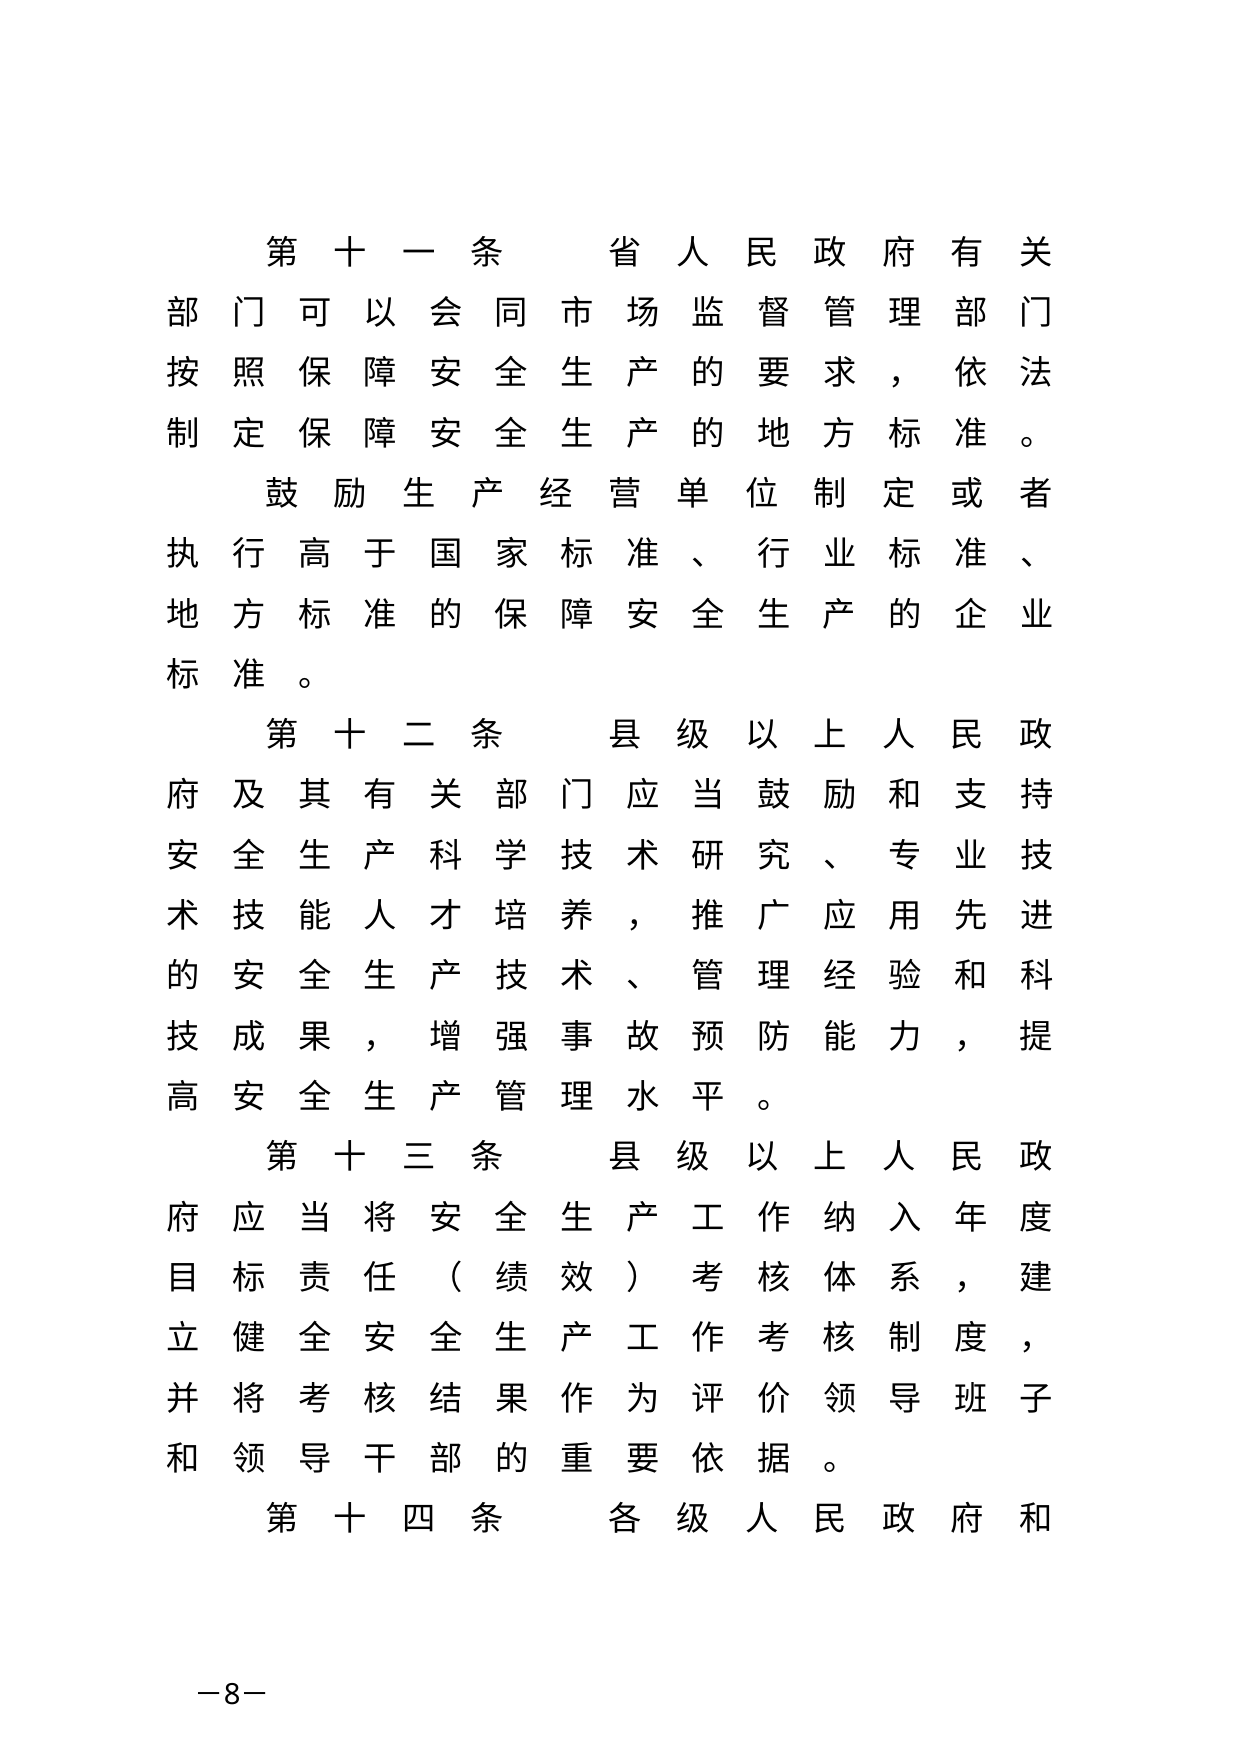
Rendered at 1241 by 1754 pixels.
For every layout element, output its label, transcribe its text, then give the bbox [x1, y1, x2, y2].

text 第十一条 省人民政府有关部门可以会同市场监督管理部门按照保障安全生产的要求，依法制定保障安全生产的地方标准。 [167, 219, 1085, 461]
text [167, 1486, 1085, 1546]
text 第十二条 县级以上人民政府及其有关部门应当鼓励和支持安全生产科学技术研究、专业技术技能人才培养，推广应用先进的安全生产技术、管理经验和科技成果，增强事故预防能力，提高安全生产管理水平。 [167, 702, 1085, 1124]
text 鼓励生产经营单位制定或者执行高于国家标准、行业标准、地方标准的保障安全生产的企业标准。 [167, 461, 1085, 702]
text 第十三条 县级以上人民政府应当将安全生产工作纳入年度目标责任（绩效）考核体系，建立健全安全生产工作考核制度，并将考核结果作为评价领导班子和领导干部的重要依据。 [167, 1124, 1085, 1486]
